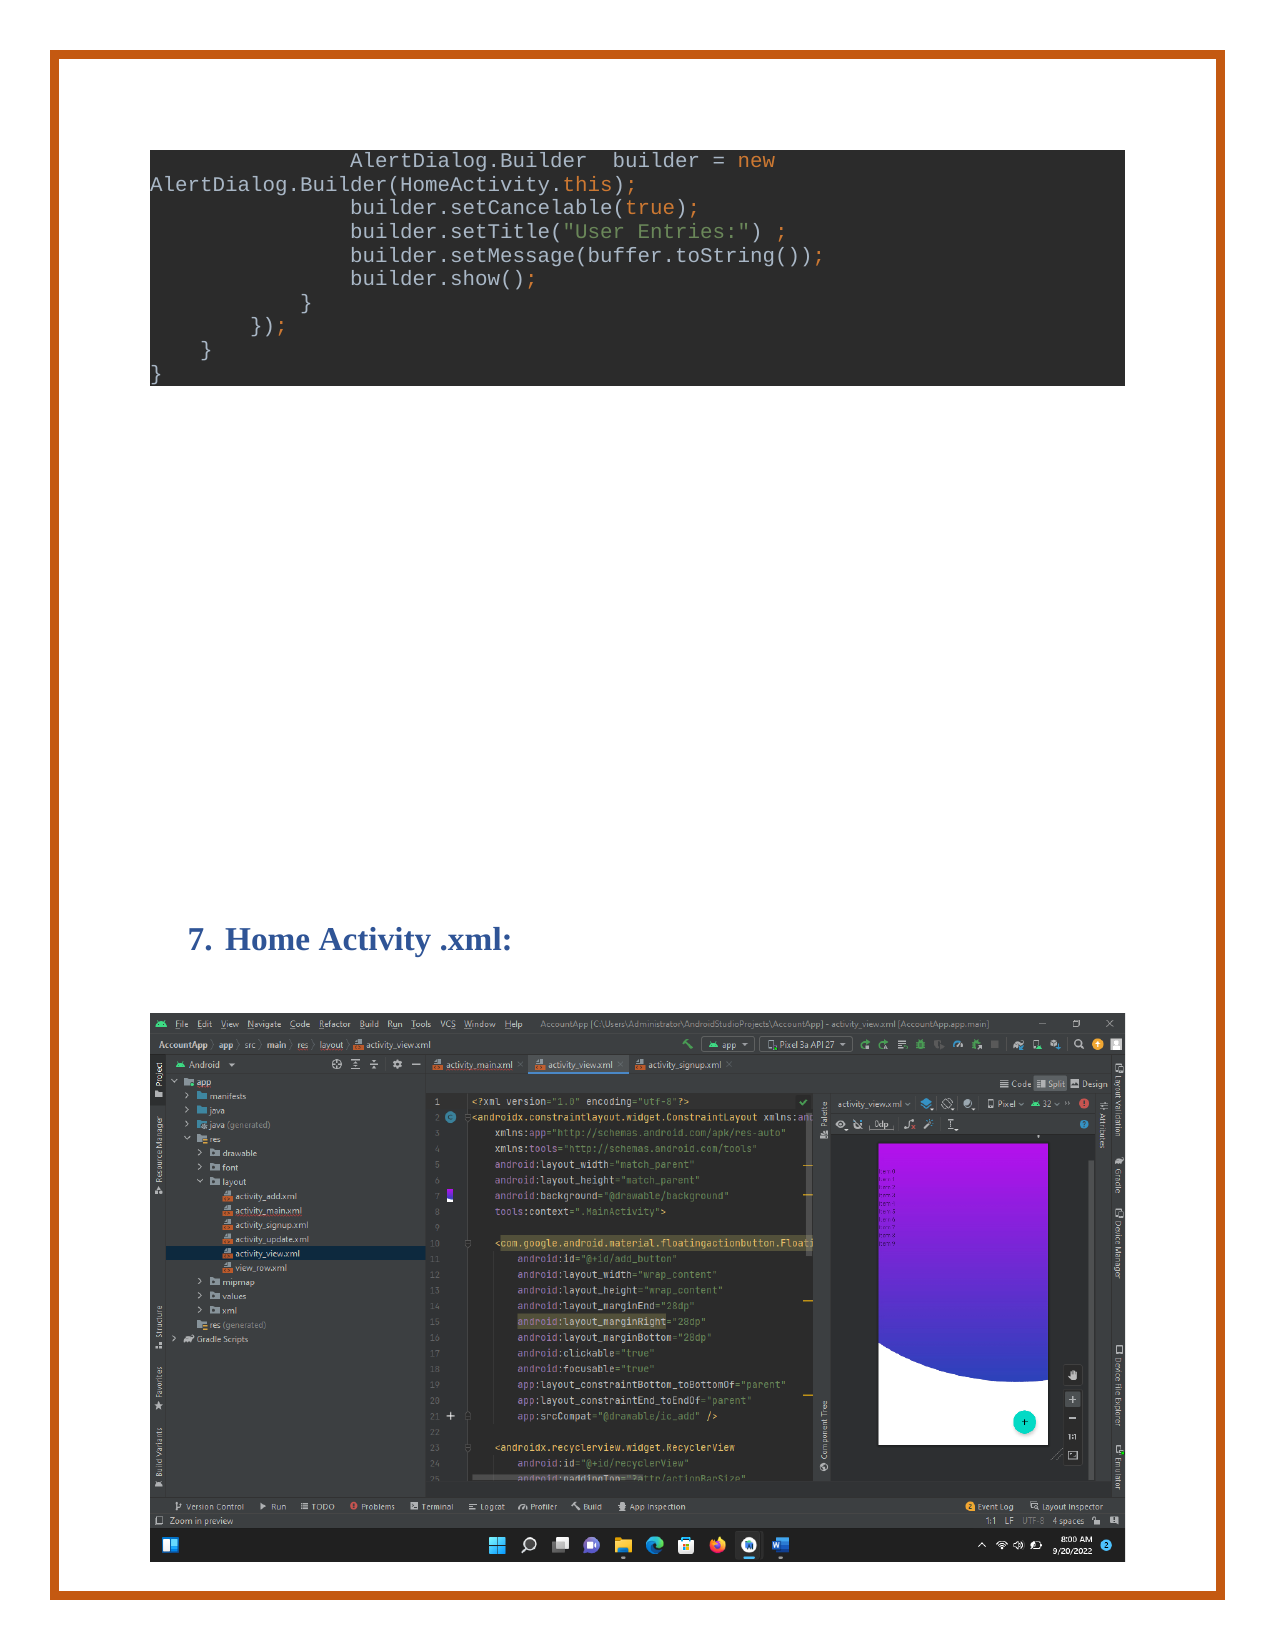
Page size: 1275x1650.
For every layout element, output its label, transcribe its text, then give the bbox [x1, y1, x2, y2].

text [150, 150, 1125, 386]
subtitle Home Activity .xml: [187, 919, 1125, 958]
picture [150, 1013, 1125, 1562]
